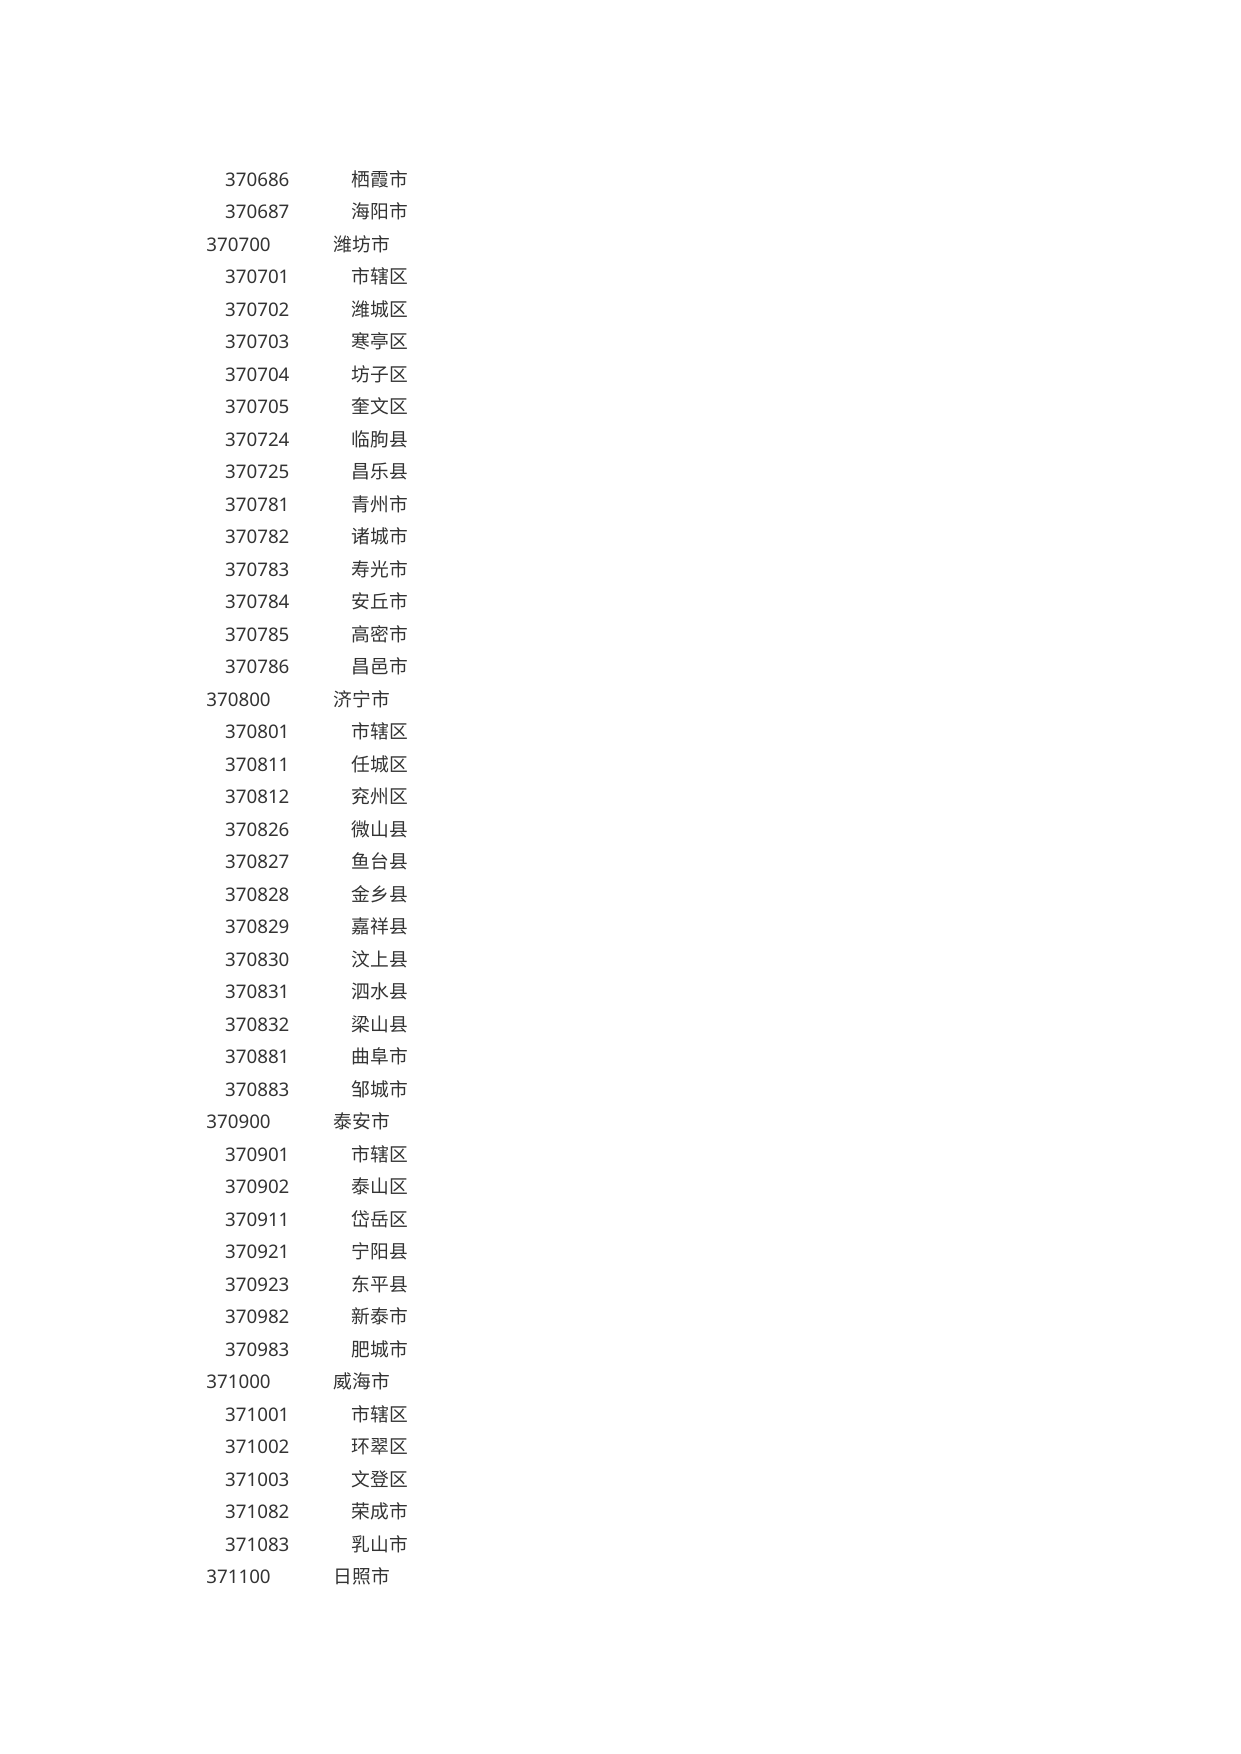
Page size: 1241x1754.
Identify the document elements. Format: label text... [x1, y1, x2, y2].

text 370826 微山县 [187, 812, 1053, 844]
text 370923 东平县 [187, 1267, 1053, 1299]
text 370827 鱼台县 [187, 844, 1053, 877]
text 370881 曲阜市 [187, 1039, 1053, 1072]
text 370782 诸城市 [187, 519, 1053, 552]
text 370700 潍坊市 [187, 227, 1053, 259]
text 370784 安丘市 [187, 584, 1053, 617]
text 370705 奎文区 [187, 389, 1053, 422]
text 371001 市辖区 [187, 1397, 1053, 1429]
text 370702 潍城区 [187, 292, 1053, 324]
text 370982 新泰市 [187, 1299, 1053, 1332]
text 370725 昌乐县 [187, 454, 1053, 487]
text 370911 岱岳区 [187, 1202, 1053, 1234]
text 370781 青州市 [187, 487, 1053, 519]
text 370801 市辖区 [187, 714, 1053, 747]
text 370831 泗水县 [187, 974, 1053, 1007]
text 370687 海阳市 [187, 194, 1053, 227]
text 370902 泰山区 [187, 1169, 1053, 1202]
text 370811 任城区 [187, 747, 1053, 779]
text 370785 高密市 [187, 617, 1053, 649]
text 370704 坊子区 [187, 357, 1053, 389]
text 370883 邹城市 [187, 1072, 1053, 1104]
text 370812 兖州区 [187, 779, 1053, 812]
text 371100 日照市 [187, 1559, 1053, 1592]
text 370829 嘉祥县 [187, 909, 1053, 942]
text 370703 寒亭区 [187, 324, 1053, 357]
text 370901 市辖区 [187, 1137, 1053, 1169]
text 370786 昌邑市 [187, 649, 1053, 682]
text 370830 汶上县 [187, 942, 1053, 974]
text 371002 环翠区 [187, 1429, 1053, 1462]
text 370701 市辖区 [187, 259, 1053, 292]
text 370832 梁山县 [187, 1007, 1053, 1039]
text 370686 栖霞市 [187, 162, 1053, 194]
text 370724 临朐县 [187, 422, 1053, 454]
text 371000 威海市 [187, 1364, 1053, 1397]
text 370921 宁阳县 [187, 1234, 1053, 1267]
text 370800 济宁市 [187, 682, 1053, 714]
text 370983 肥城市 [187, 1332, 1053, 1364]
text 370900 泰安市 [187, 1104, 1053, 1137]
text 370828 金乡县 [187, 877, 1053, 909]
text 371083 乳山市 [187, 1527, 1053, 1559]
text 371082 荣成市 [187, 1494, 1053, 1527]
text 370783 寿光市 [187, 552, 1053, 584]
text 371003 文登区 [187, 1462, 1053, 1494]
